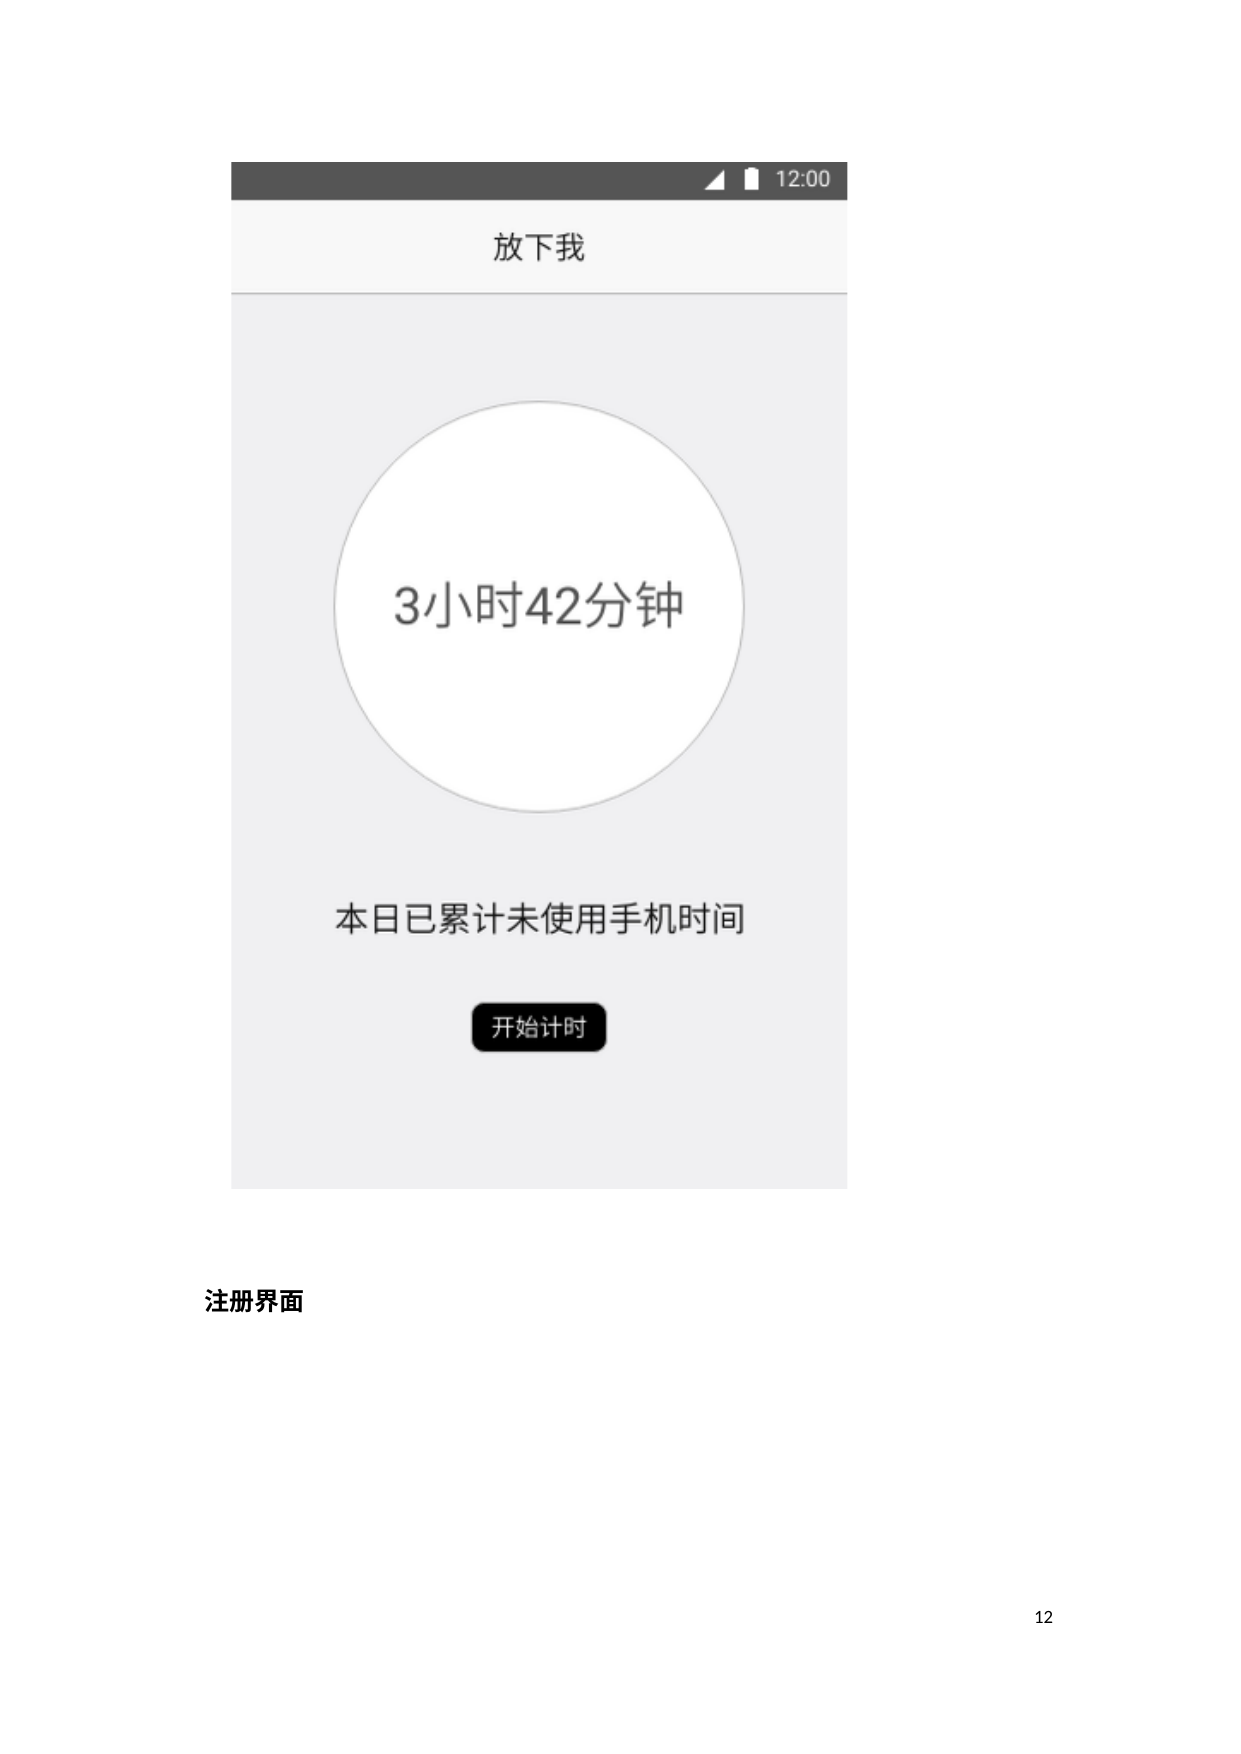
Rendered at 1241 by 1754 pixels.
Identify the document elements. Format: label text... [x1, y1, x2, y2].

text 注册界面 [187, 1267, 1053, 1332]
picture [231, 162, 848, 1189]
